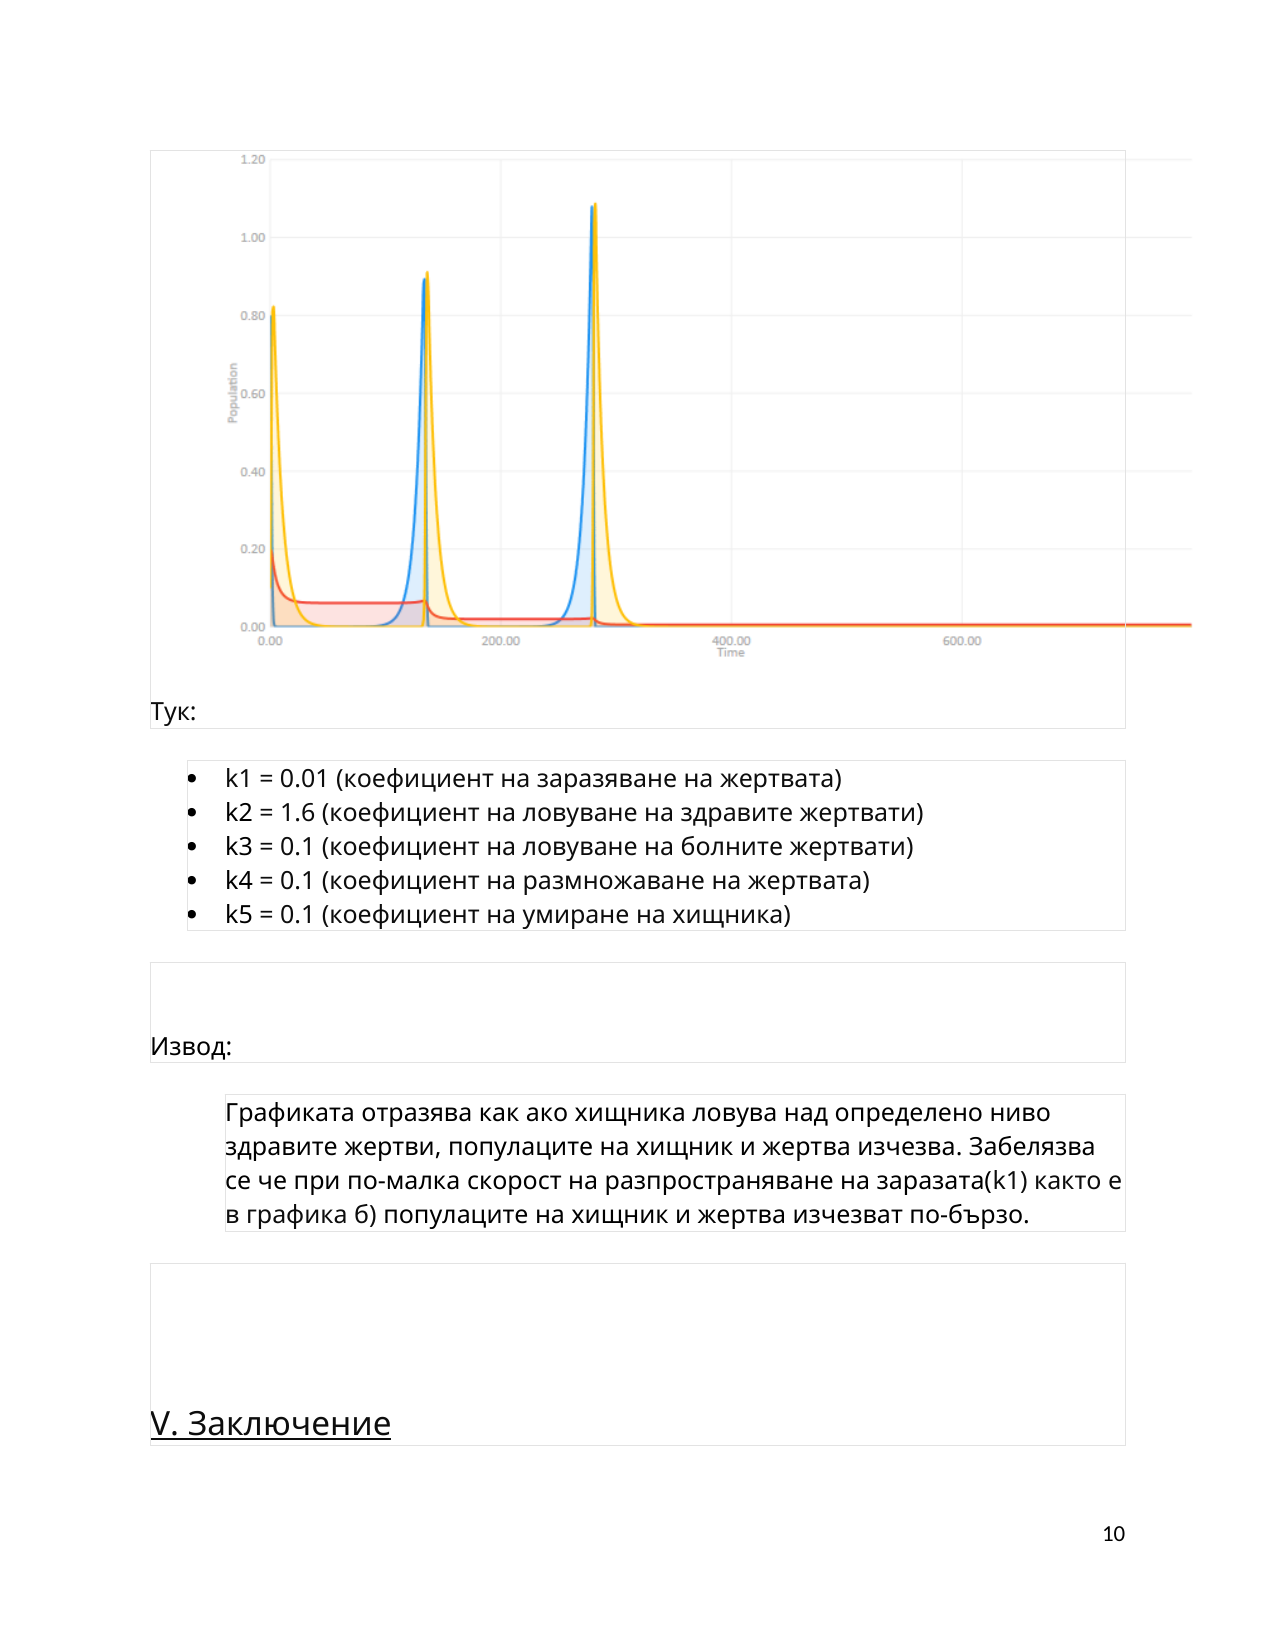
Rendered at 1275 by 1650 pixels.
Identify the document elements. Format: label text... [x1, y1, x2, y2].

list k5 = 0.1 (коефициент на умиране на хищника) [188, 896, 1125, 930]
list k4 = 0.1 (коефициент на размножаване на жертвата) [188, 862, 1125, 896]
text Графиката отразява как ако хищника ловува над определено ниво здравите жертви, популаците на хищник и жертва изчезва. Забелязва се че при по-малкa скорост на разпространяване на заразата(k1) както е в графика б) популаците на хищник и жертва изчезват по-бързо. [226, 1095, 1125, 1231]
picture [1126, 150, 1200, 663]
text Извод: [151, 1028, 1125, 1062]
text Тук: [151, 693, 1125, 728]
text V. Заключение [151, 1399, 1125, 1445]
list k2 = 1.6 (коефициент на ловуване на здравите жертвати) [188, 794, 1125, 828]
picture [225, 151, 1125, 663]
list k3 = 0.1 (коефициент на ловуване на болните жертвати) [188, 828, 1125, 862]
list k1 = 0.01 (коефициент на заразяване на жертвата) [188, 761, 1125, 794]
